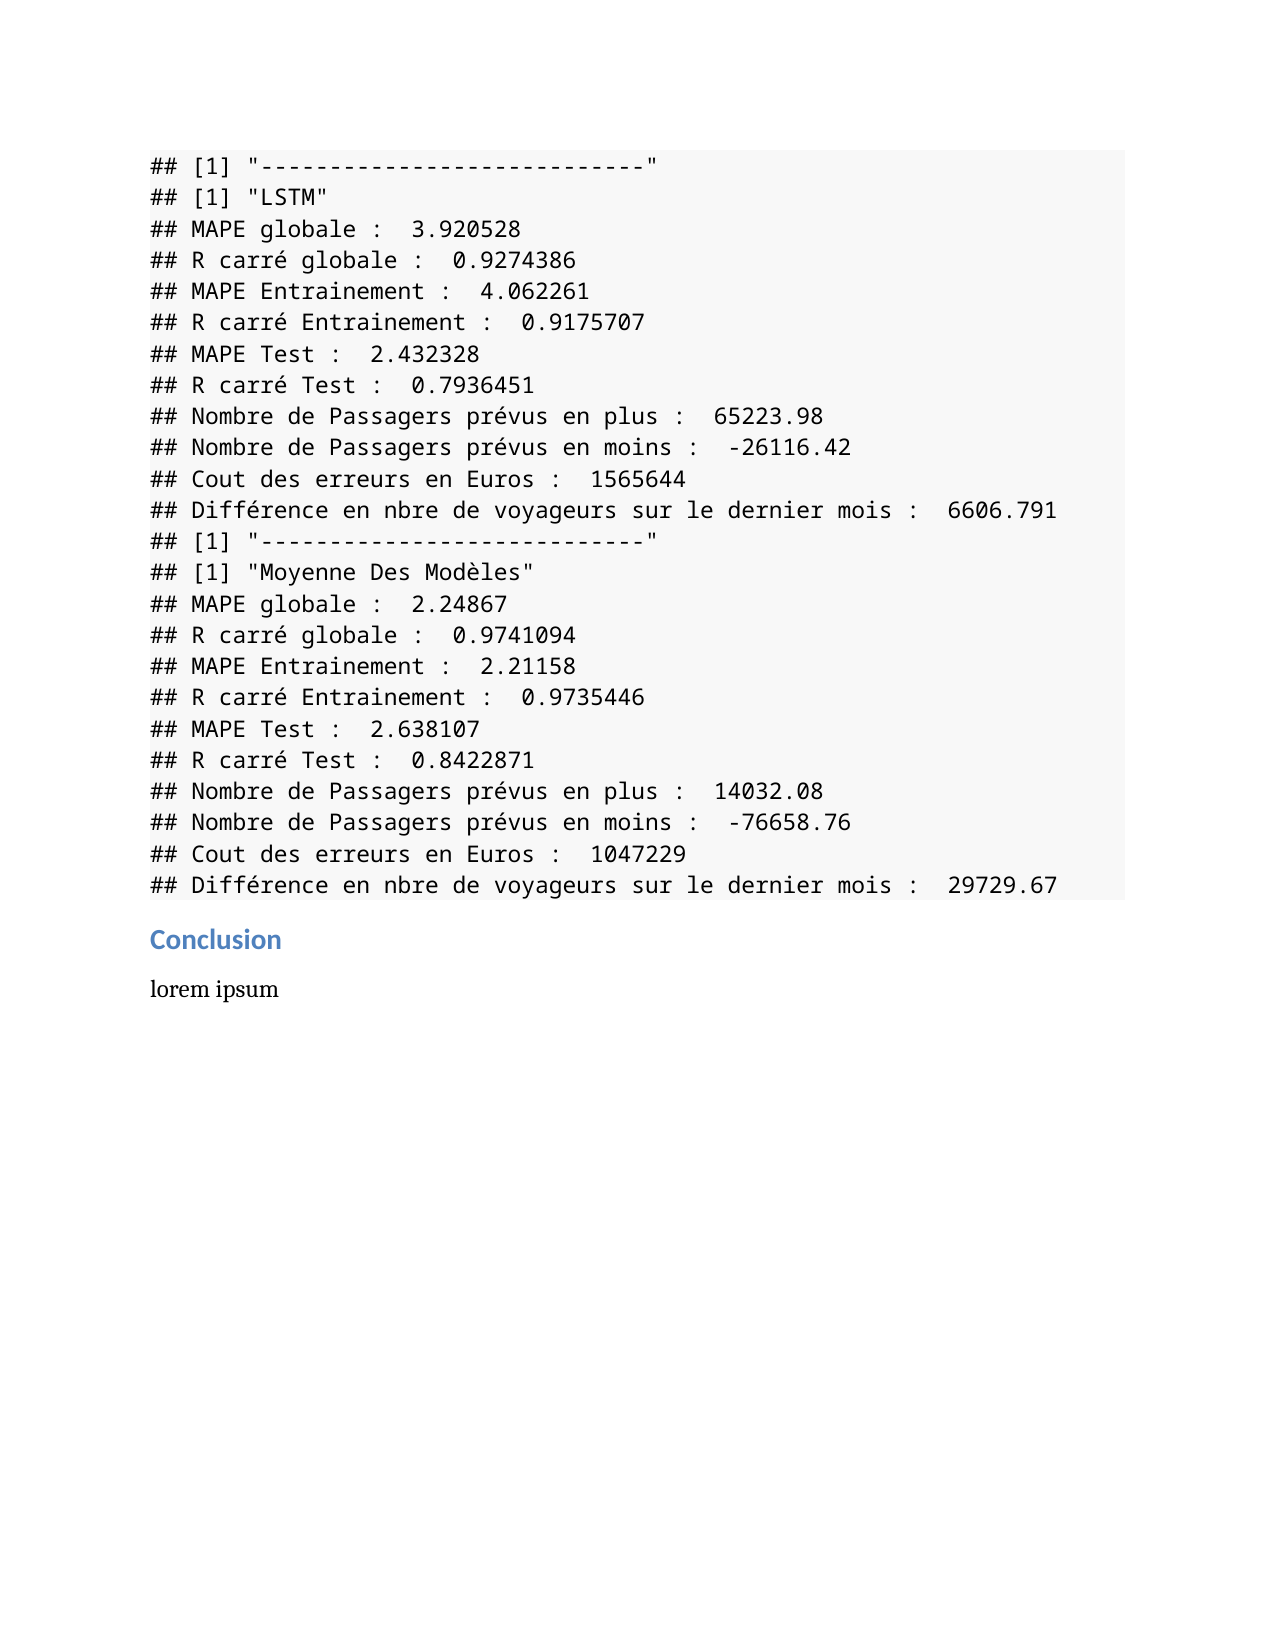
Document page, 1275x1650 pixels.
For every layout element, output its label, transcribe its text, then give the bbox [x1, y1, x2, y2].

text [150, 150, 1125, 900]
subtitle Conclusion [150, 921, 1125, 956]
text lorem ipsum [150, 975, 1125, 1004]
